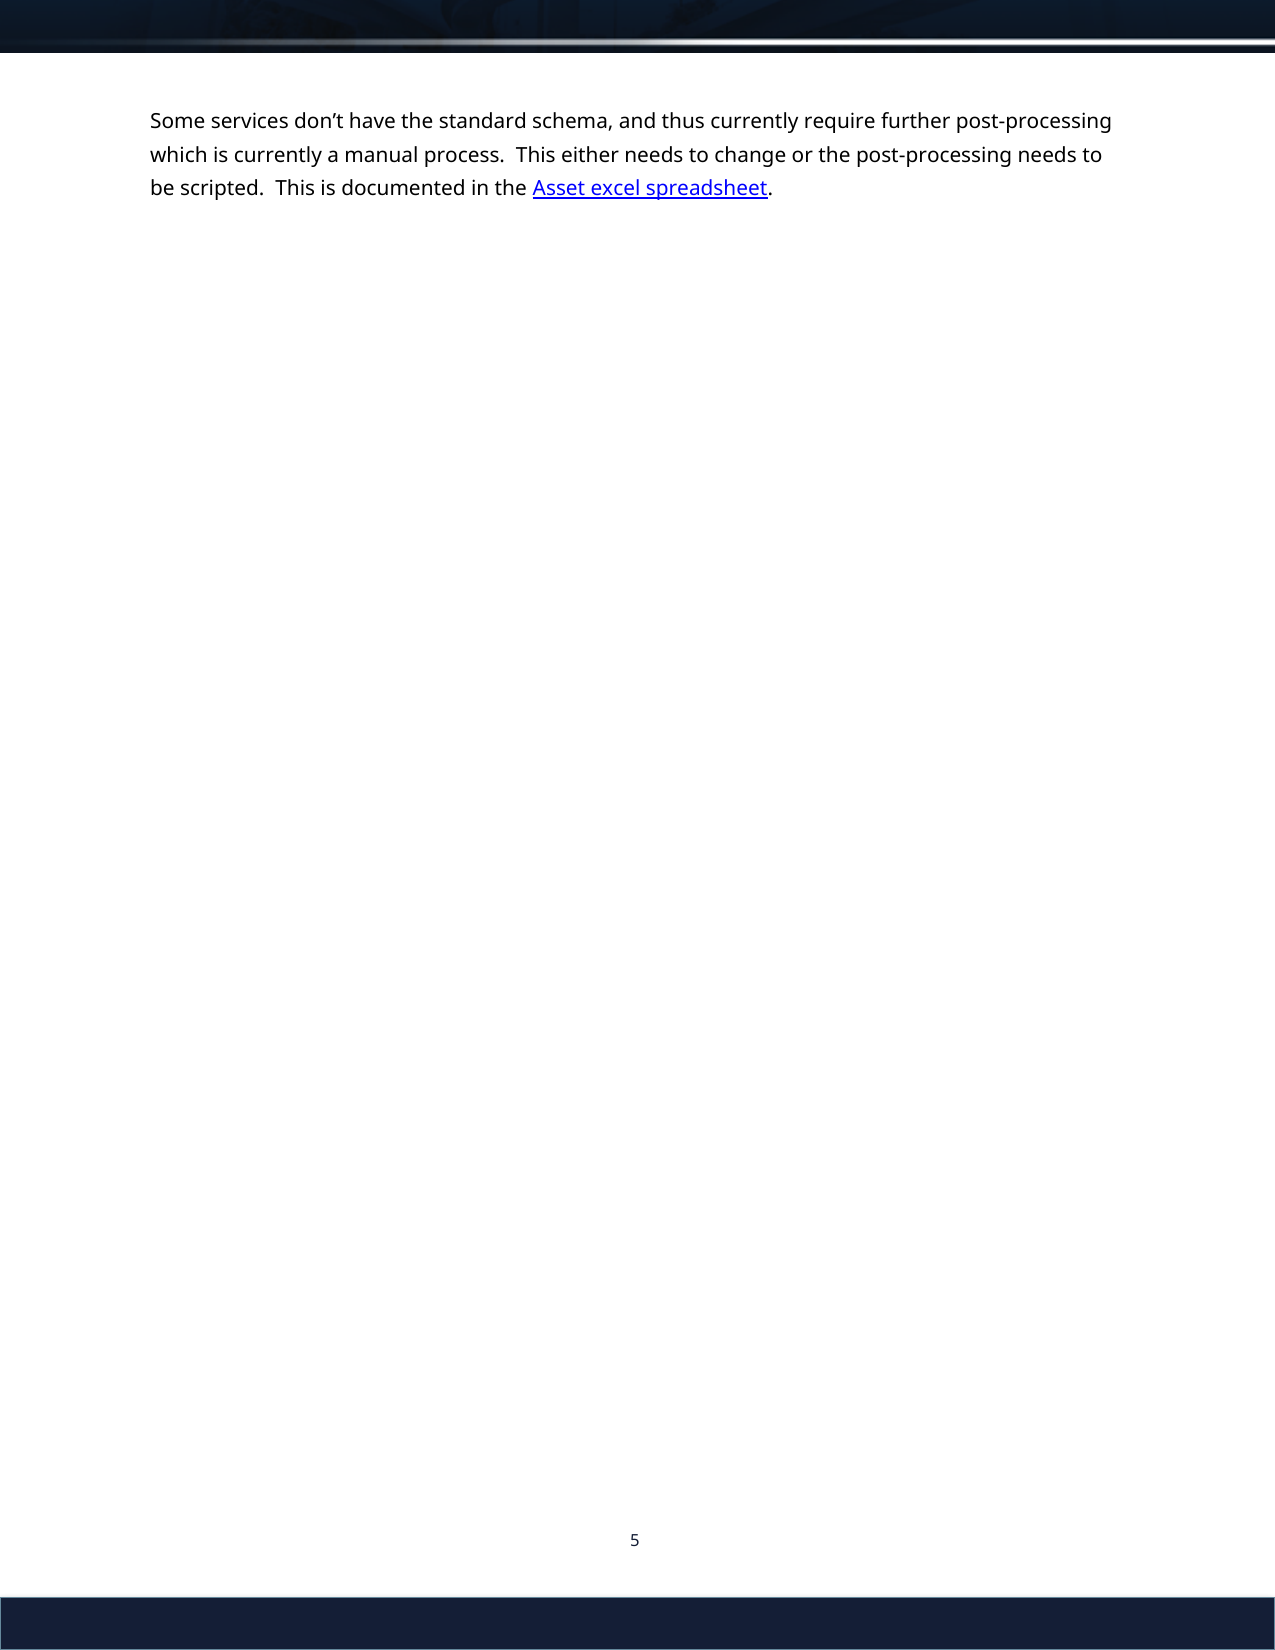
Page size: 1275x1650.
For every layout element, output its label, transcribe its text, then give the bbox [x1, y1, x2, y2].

picture [0, 0, 1275, 53]
text Some services don’t have the standard schema, and thus currently require further post-processing which is currently a manual process. This either needs to change or the post-processing needs to be scripted. This is documented in the Asset excel spreadsheet. [150, 102, 1125, 202]
